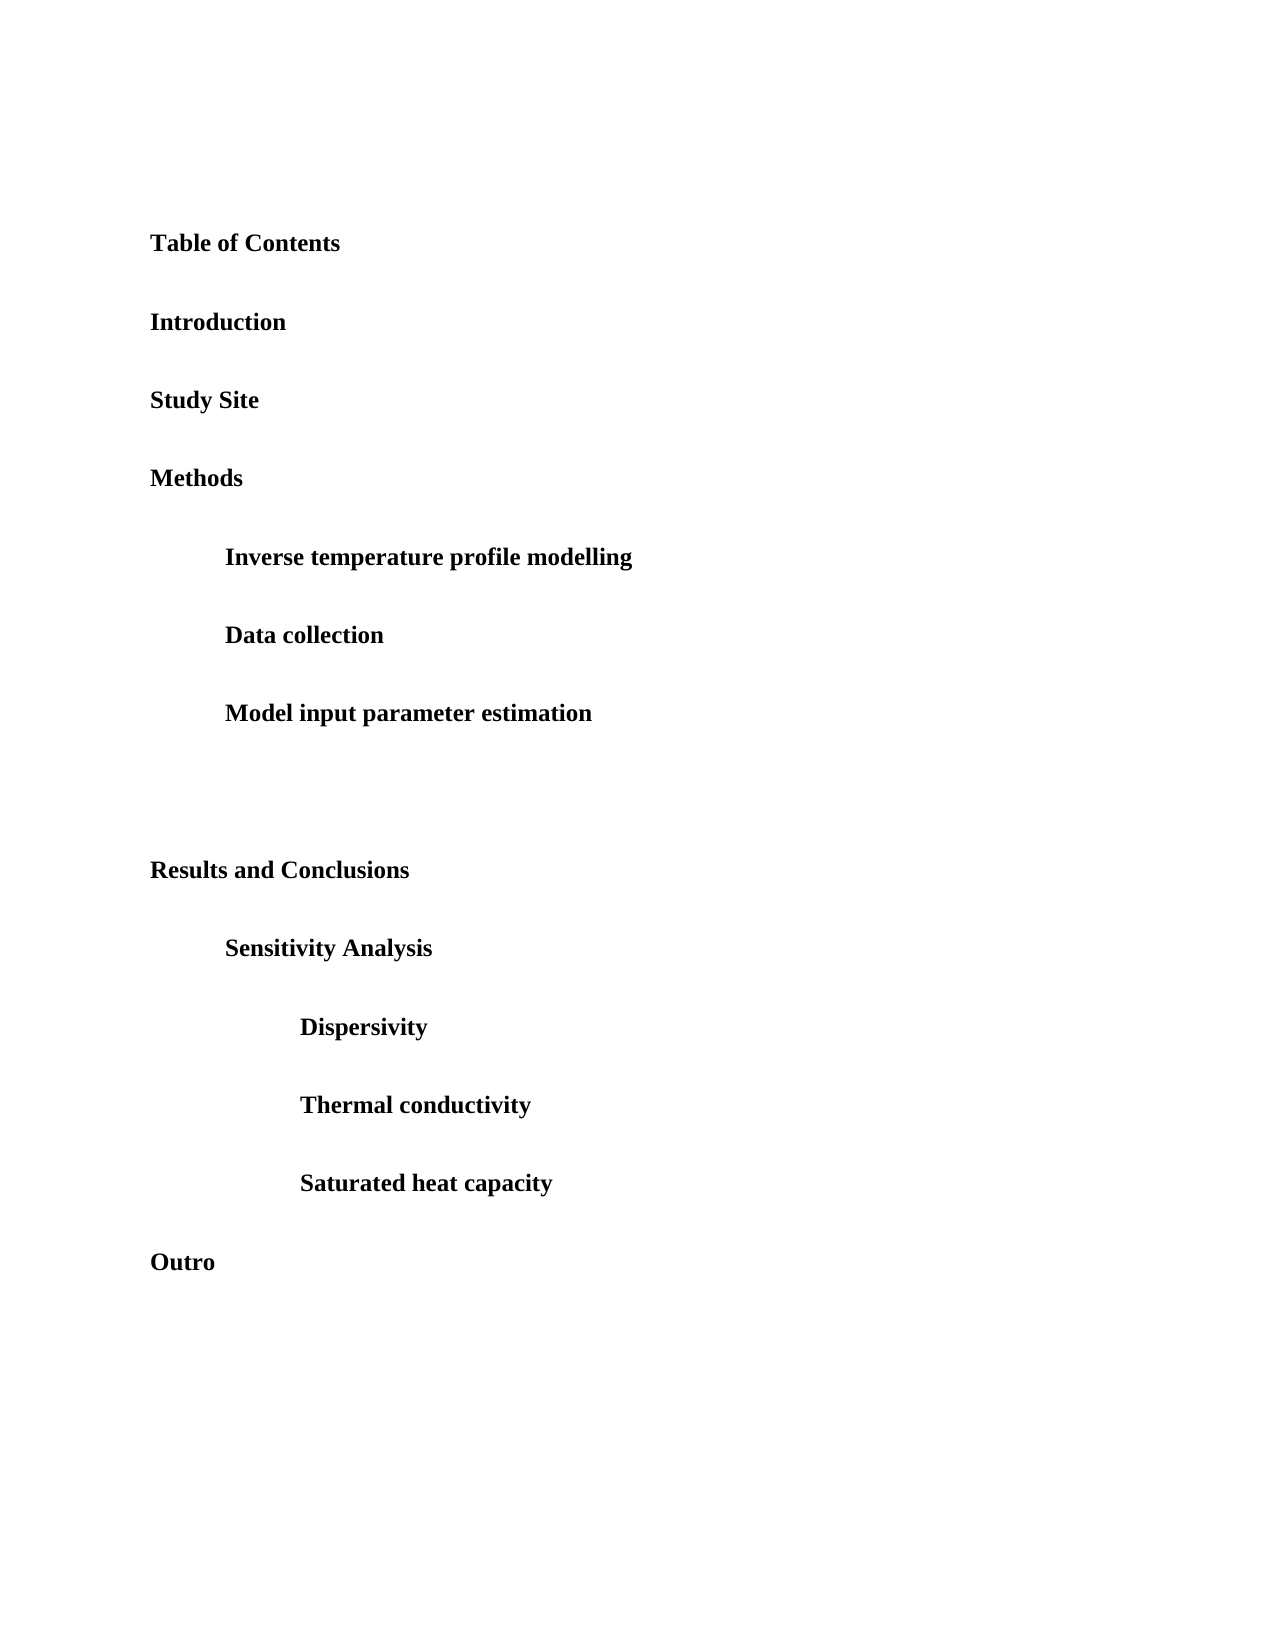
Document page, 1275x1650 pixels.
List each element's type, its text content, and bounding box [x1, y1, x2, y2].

text Model input parameter estimation [150, 698, 1125, 727]
text Study Site [150, 385, 1125, 414]
text Methods [150, 463, 1125, 492]
text Outro [150, 1247, 1125, 1275]
text Table of Contents [150, 228, 1125, 257]
text Dispersivity [150, 1012, 1125, 1040]
text Introduction [150, 307, 1125, 335]
text Sensitivity Analysis [150, 933, 1125, 962]
text Thermal conductivity [150, 1090, 1125, 1119]
text Data collection [150, 620, 1125, 649]
text Saturated heat capacity [150, 1168, 1125, 1197]
text Results and Conclusions [150, 855, 1125, 884]
text Inverse temperature profile modelling [150, 542, 1125, 570]
